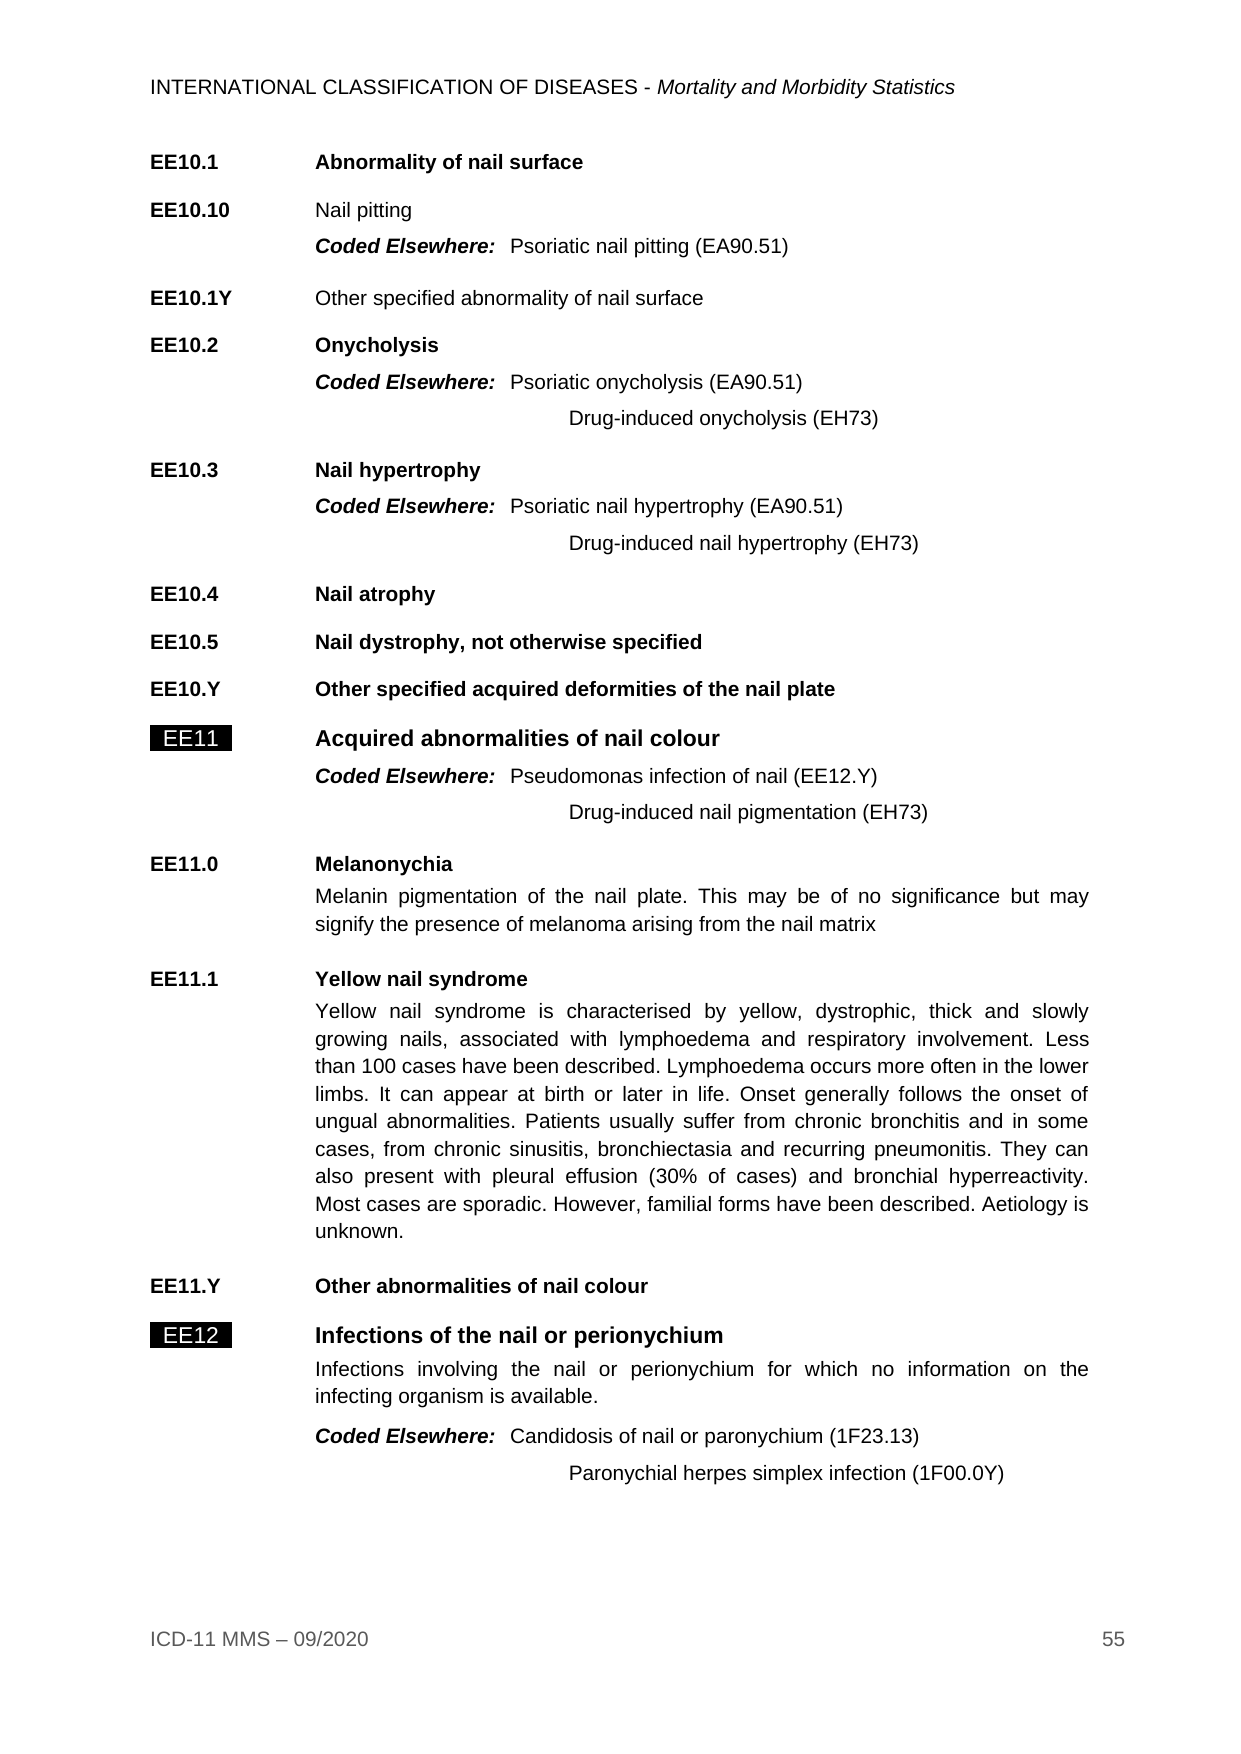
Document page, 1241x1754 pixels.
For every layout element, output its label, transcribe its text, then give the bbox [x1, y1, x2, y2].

title EE10.5 Nail dystrophy, not otherwise specified [150, 630, 1090, 654]
title EE11 Acquired abnormalities of nail colour [232, 725, 1090, 751]
list Paronychial herpes simplex infection (1F00.0Y) [568, 1460, 1090, 1484]
title EE10.1 Abnormality of nail surface [150, 150, 1090, 174]
list Drug-induced onycholysis (EH73) [568, 406, 1090, 430]
text Melanin pigmentation of the nail plate. This may be of no significance but may signify the presence of melanoma arising from the nail matrix [315, 884, 1090, 936]
title EE10.3 Nail hypertrophy [150, 458, 1090, 482]
title EE11.1 Yellow nail syndrome [150, 967, 1090, 991]
list Drug-induced nail pigmentation (EH73) [568, 800, 1090, 824]
list Coded Elsewhere: Psoriatic nail pitting (EA90.51) [315, 234, 1090, 258]
list Coded Elsewhere: Psoriatic onycholysis (EA90.51) [315, 369, 1090, 393]
title EE12 Infections of the nail or perionychium [232, 1322, 1090, 1348]
list Drug-induced nail hypertrophy (EH73) [568, 531, 1090, 554]
list Coded Elsewhere: Psoriatic nail hypertrophy (EA90.51) [315, 494, 1090, 518]
title EE10.4 Nail atrophy [150, 582, 1090, 606]
list Coded Elsewhere: Pseudomonas infection of nail (EE12.Y) [315, 764, 1090, 788]
title EE11.0 Melanonychia [150, 852, 1090, 876]
title EE10.Y Other specified acquired deformities of the nail plate [150, 677, 1090, 701]
text Yellow nail syndrome is characterised by yellow, dystrophic, thick and slowly growing nails, associated with lymphoedema and respiratory involvement. Less than 100 cases have been described. Lymphoedema occurs more often in the lower limbs. It can appear at birth or later in life. Onset generally follows the onset of ungual abnormalities. Patients usually suffer from chronic bronchitis and in some cases, from chronic sinusitis, bronchiectasia and recurring pneumonitis. They can also present with pleural effusion (30% of cases) and bronchial hyperreactivity. Most cases are sporadic. However, familial forms have been described. Aetiology is unknown. [315, 999, 1090, 1243]
list Coded Elsewhere: Candidosis of nail or paronychium (1F23.13) [315, 1424, 1090, 1448]
title EE10.2 Onycholysis [150, 333, 1090, 357]
title EE10.10 Nail pitting [150, 197, 1090, 221]
title EE10.1Y Other specified abnormality of nail surface [150, 286, 1090, 309]
text Infections involving the nail or perionychium for which no information on the infecting organism is available. [315, 1356, 1090, 1408]
title EE11.Y Other abnormalities of nail colour [150, 1274, 1090, 1298]
